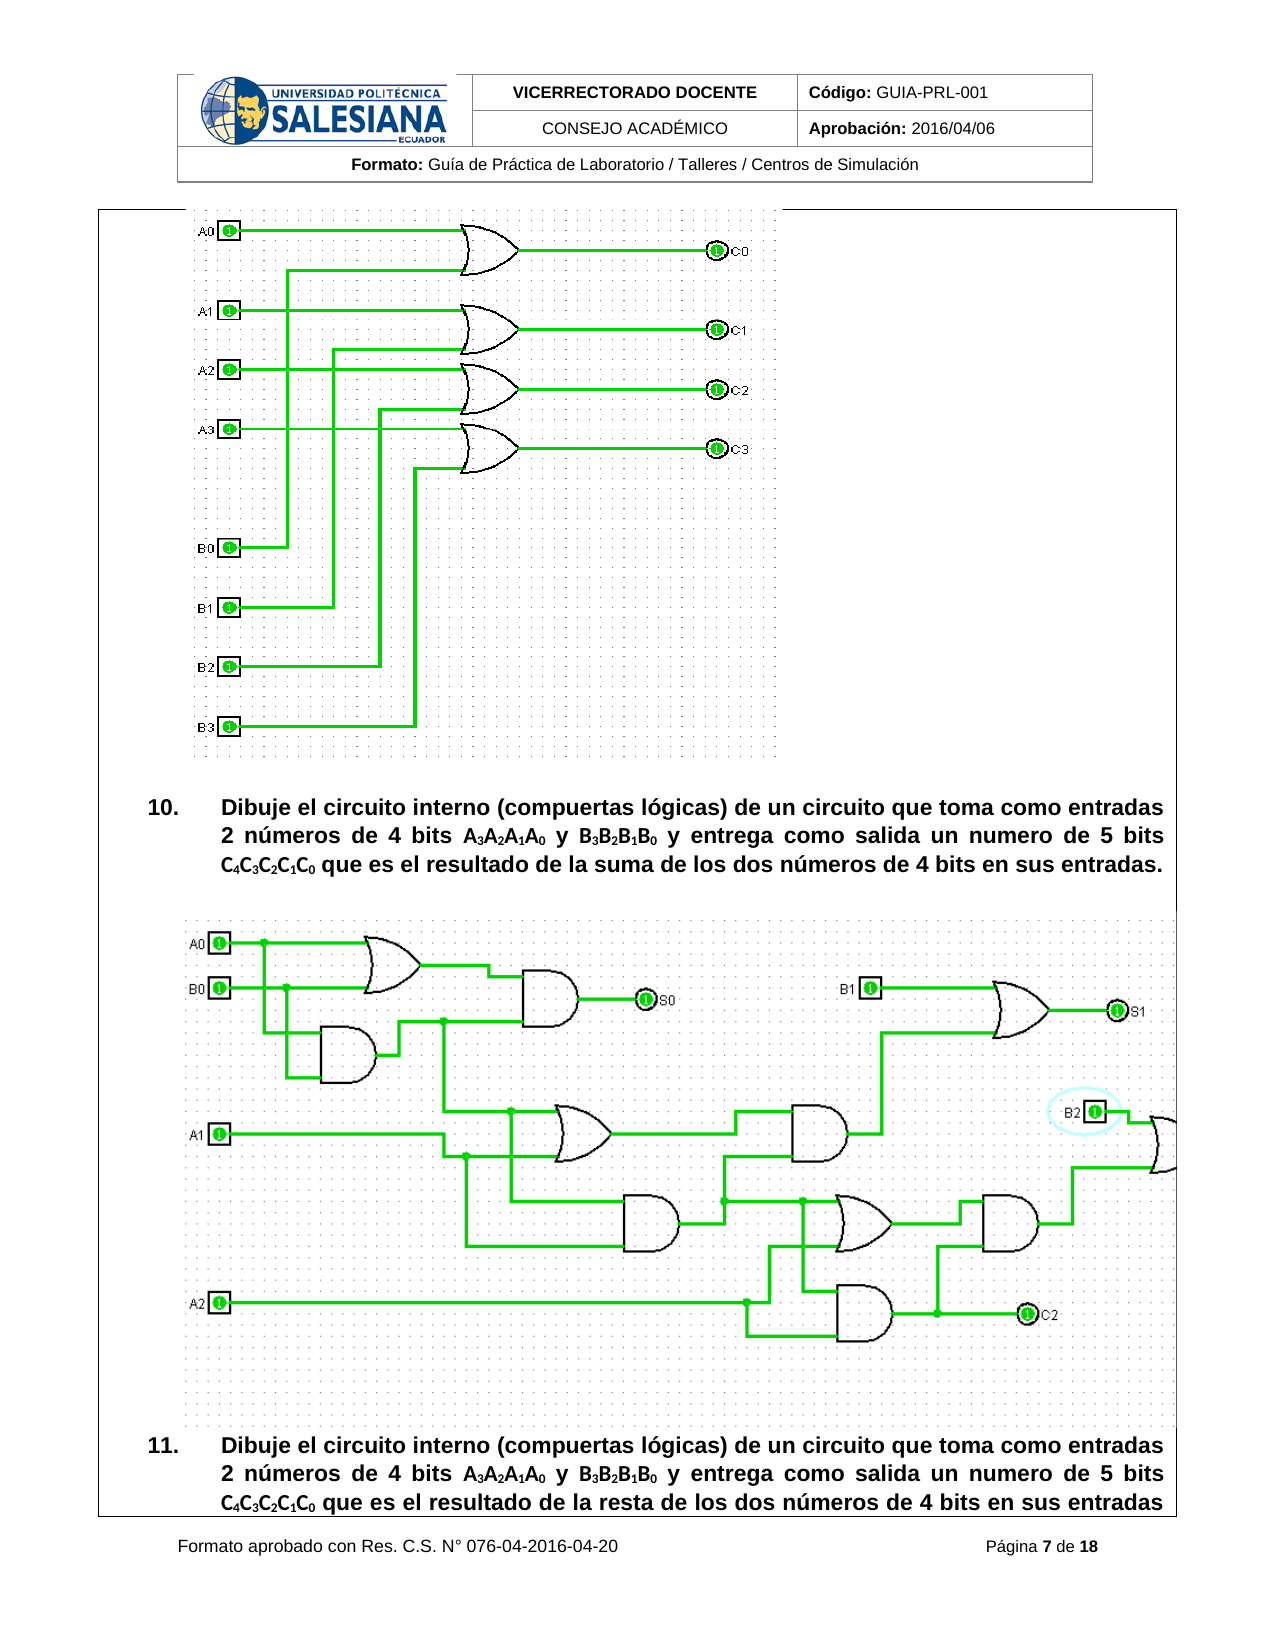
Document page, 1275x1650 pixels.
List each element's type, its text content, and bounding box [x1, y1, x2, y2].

picture [185, 209, 783, 760]
picture [193, 74, 457, 146]
picture [183, 911, 1177, 1428]
